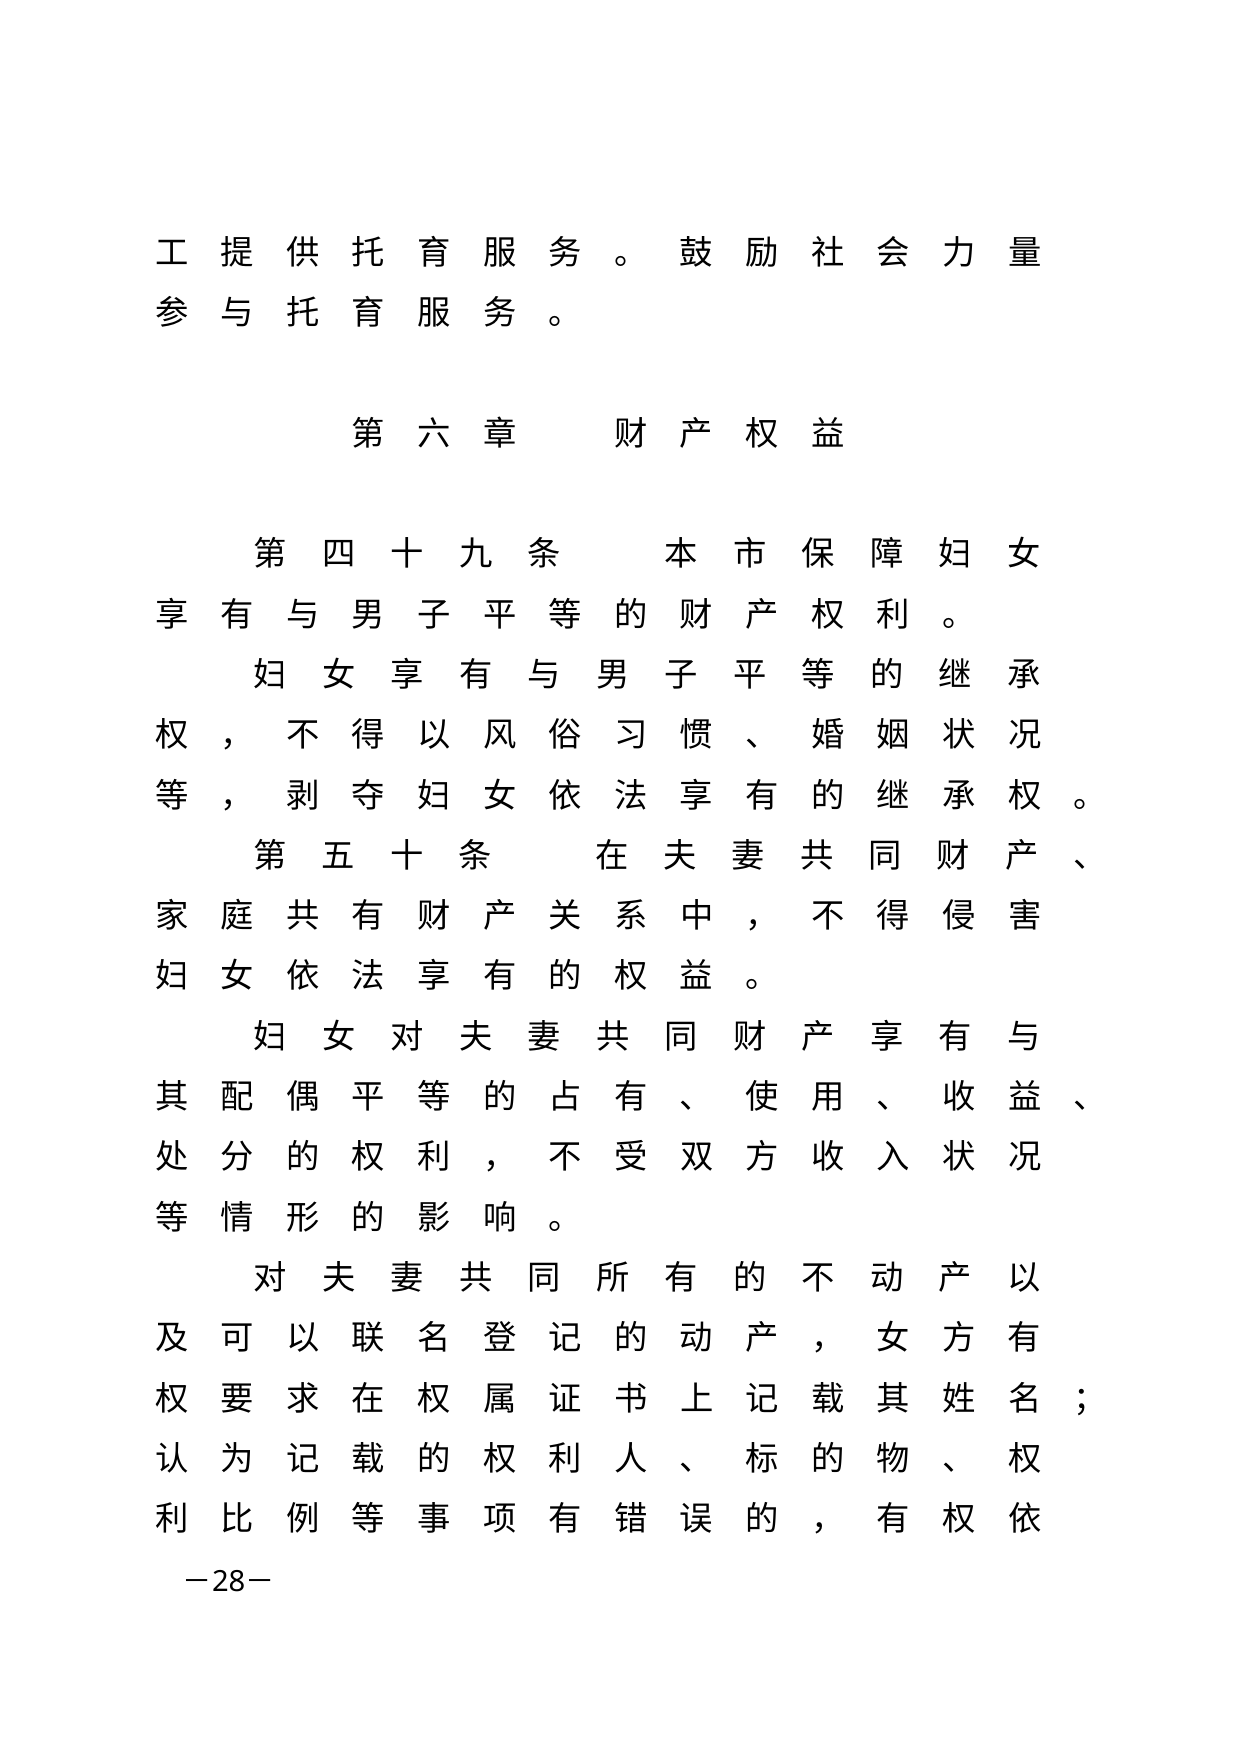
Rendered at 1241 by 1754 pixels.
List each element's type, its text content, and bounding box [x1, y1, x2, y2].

text 妇女对夫妻共同财产享有与其配偶平等的占有、使用、收益、处分的权利，不受双方收入状况等情形的影响。 [155, 1003, 1073, 1245]
text 妇女享有与男子平等的继承权，不得以风俗习惯、婚姻状况等，剥夺妇女依法享有的继承权。 [155, 642, 1073, 823]
text 对夫妻共同所有的不动产以及可以联名登记的动产，女方有权要求在权属证书上记载其姓名；认为记载的权利人、标的物、权利比例等事项有错误的，有权依法申请更正登记或者异议登记，有关机构应当按照其申请依法办理相应登记手续。 [155, 1245, 1073, 1546]
text 第六章 财产权益 [155, 400, 1073, 461]
text 第四十九条 本市保障妇女享有与男子平等的财产权利。 [155, 521, 1073, 642]
text 第五十条 在夫妻共同财产、家庭共有财产关系中，不得侵害妇女依法享有的权益。 [155, 823, 1073, 1003]
text 鼓励有条件的用人单位为职工提供托育服务。鼓励社会力量参与托育服务。 [155, 219, 1073, 340]
